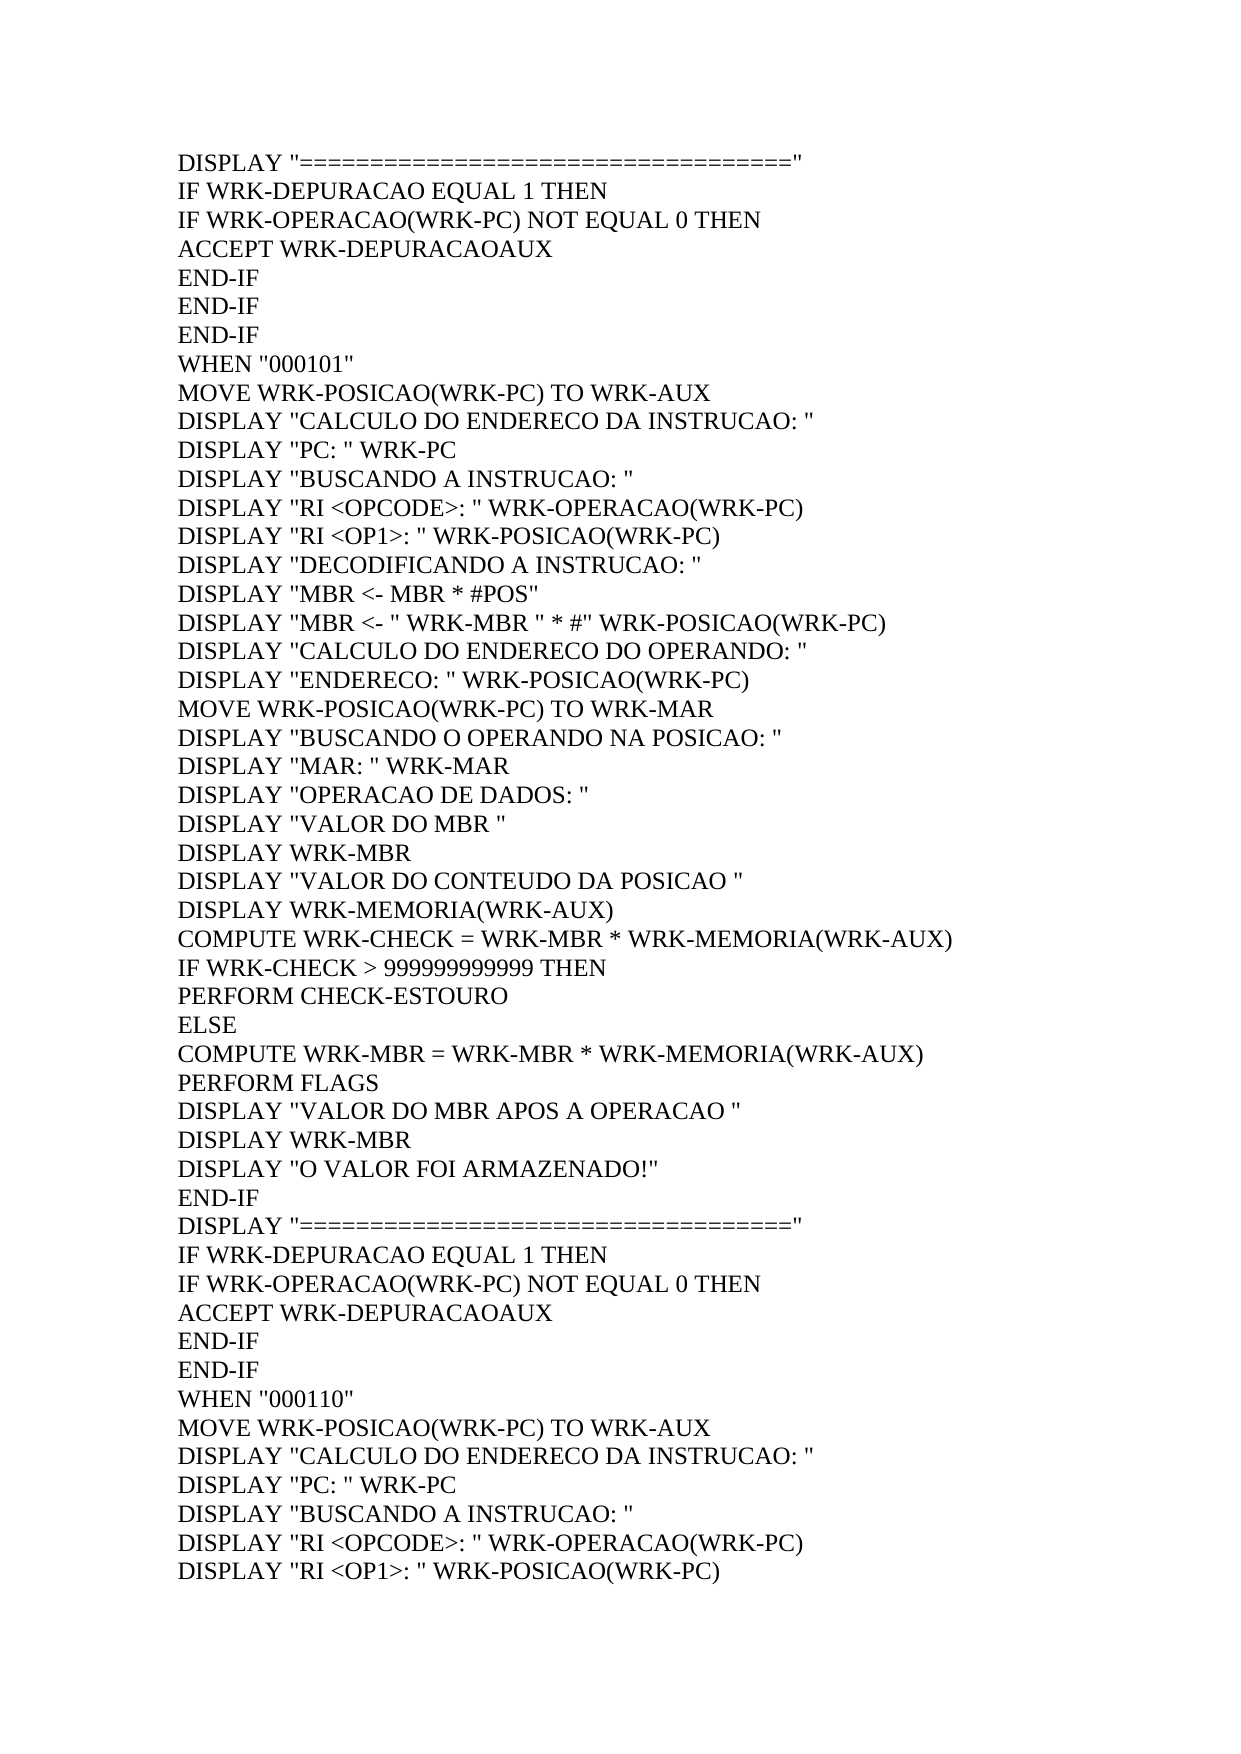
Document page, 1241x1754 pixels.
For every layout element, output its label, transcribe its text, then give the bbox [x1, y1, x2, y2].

text DISPLAY "RI <OP1>: " WRK-POSICAO(WRK-PC) [177, 1556, 1063, 1585]
text COMPUTE WRK-MBR = WRK-MBR * WRK-MEMORIA(WRK-AUX) [177, 1039, 1063, 1068]
text DISPLAY "ENDERECO: " WRK-POSICAO(WRK-PC) [177, 665, 1063, 694]
text END-IF [177, 320, 1063, 349]
text END-IF [177, 263, 1063, 291]
text MOVE WRK-POSICAO(WRK-PC) TO WRK-MAR [177, 694, 1063, 723]
text DISPLAY "RI <OPCODE>: " WRK-OPERACAO(WRK-PC) [177, 493, 1063, 521]
text ELSE [177, 1010, 1063, 1039]
text DISPLAY "O VALOR FOI ARMAZENADO!" [177, 1154, 1063, 1183]
text MOVE WRK-POSICAO(WRK-PC) TO WRK-AUX [177, 378, 1063, 406]
text DISPLAY "VALOR DO MBR " [177, 809, 1063, 838]
text ACCEPT WRK-DEPURACAOAUX [177, 1298, 1063, 1326]
text IF WRK-DEPURACAO EQUAL 1 THEN [177, 176, 1063, 205]
text IF WRK-DEPURACAO EQUAL 1 THEN [177, 1240, 1063, 1269]
text DISPLAY "MAR: " WRK-MAR [177, 751, 1063, 780]
text DISPLAY "BUSCANDO A INSTRUCAO: " [177, 464, 1063, 493]
text ACCEPT WRK-DEPURACAOAUX [177, 234, 1063, 263]
text PERFORM FLAGS [177, 1068, 1063, 1096]
text PERFORM CHECK-ESTOURO [177, 981, 1063, 1010]
text END-IF [177, 291, 1063, 320]
text DISPLAY "BUSCANDO O OPERANDO NA POSICAO: " [177, 723, 1063, 751]
text END-IF [177, 1183, 1063, 1211]
text DISPLAY WRK-MBR [177, 1125, 1063, 1154]
text IF WRK-OPERACAO(WRK-PC) NOT EQUAL 0 THEN [177, 1269, 1063, 1298]
text WHEN "000110" [177, 1384, 1063, 1413]
text DISPLAY WRK-MBR [177, 838, 1063, 866]
text DISPLAY "RI <OPCODE>: " WRK-OPERACAO(WRK-PC) [177, 1528, 1063, 1556]
text IF WRK-OPERACAO(WRK-PC) NOT EQUAL 0 THEN [177, 205, 1063, 234]
text DISPLAY "===================================" [177, 1211, 1063, 1240]
text DISPLAY "PC: " WRK-PC [177, 1470, 1063, 1499]
text WHEN "000101" [177, 349, 1063, 378]
text MOVE WRK-POSICAO(WRK-PC) TO WRK-AUX [177, 1413, 1063, 1441]
text COMPUTE WRK-CHECK = WRK-MBR * WRK-MEMORIA(WRK-AUX) [177, 924, 1063, 953]
text END-IF [177, 1355, 1063, 1384]
text DISPLAY "===================================" [177, 148, 1063, 176]
text DISPLAY "MBR <- MBR * #POS" [177, 579, 1063, 608]
text DISPLAY "BUSCANDO A INSTRUCAO: " [177, 1499, 1063, 1528]
text DISPLAY "OPERACAO DE DADOS: " [177, 780, 1063, 809]
text DISPLAY "MBR <- " WRK-MBR " * #" WRK-POSICAO(WRK-PC) [177, 608, 1063, 636]
text DISPLAY "PC: " WRK-PC [177, 435, 1063, 464]
text DISPLAY "CALCULO DO ENDERECO DO OPERANDO: " [177, 636, 1063, 665]
text DISPLAY WRK-MEMORIA(WRK-AUX) [177, 895, 1063, 924]
text DISPLAY "CALCULO DO ENDERECO DA INSTRUCAO: " [177, 406, 1063, 435]
text DISPLAY "DECODIFICANDO A INSTRUCAO: " [177, 550, 1063, 579]
text DISPLAY "VALOR DO CONTEUDO DA POSICAO " [177, 866, 1063, 895]
text END-IF [177, 1326, 1063, 1355]
text DISPLAY "CALCULO DO ENDERECO DA INSTRUCAO: " [177, 1441, 1063, 1470]
text DISPLAY "RI <OP1>: " WRK-POSICAO(WRK-PC) [177, 521, 1063, 550]
text DISPLAY "VALOR DO MBR APOS A OPERACAO " [177, 1096, 1063, 1125]
text IF WRK-CHECK > 999999999999 THEN [177, 953, 1063, 981]
